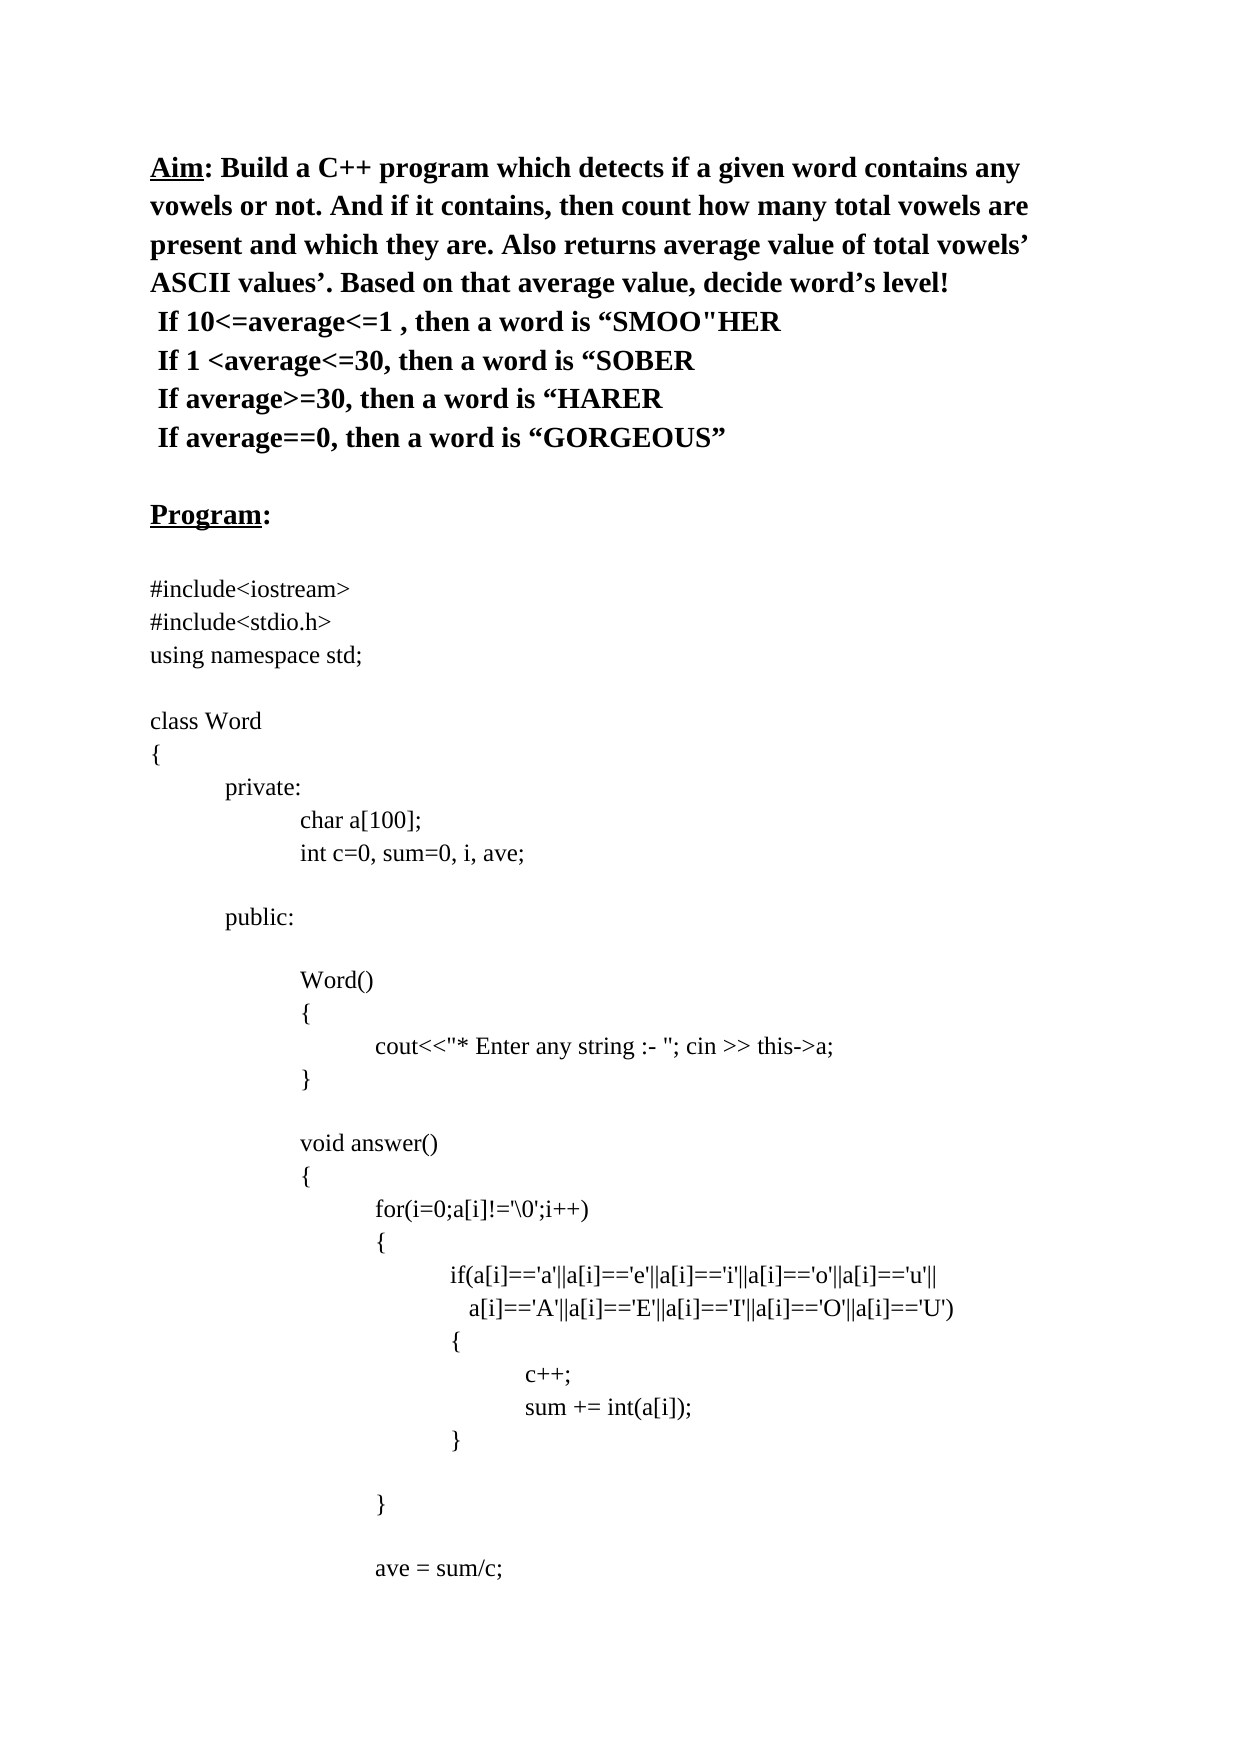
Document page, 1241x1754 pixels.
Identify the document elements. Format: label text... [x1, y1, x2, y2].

text } [150, 1489, 1090, 1518]
text } [150, 1064, 1090, 1093]
text If average>=30, then a word is “HARER [150, 381, 1090, 415]
text public: [150, 902, 1090, 931]
text ave = sum/c; [150, 1553, 1090, 1581]
text #include<stdio.h> [150, 607, 1090, 636]
text Program: [150, 497, 1090, 530]
text c++; [150, 1359, 1090, 1388]
text } [150, 1425, 1090, 1454]
text { [150, 739, 1090, 768]
text private: [150, 772, 1090, 801]
text if(a[i]=='a'||a[i]=='e'||a[i]=='i'||a[i]=='o'||a[i]=='u'|| [150, 1260, 1090, 1289]
text #include<iostream> [150, 574, 1090, 603]
text { [150, 1227, 1090, 1256]
text { [150, 998, 1090, 1027]
text for(i=0;a[i]!='\0';i++) [150, 1194, 1090, 1223]
text { [150, 1326, 1090, 1355]
text cout<<"* Enter any string :- "; cin >> this->a; [150, 1031, 1090, 1060]
text class Word [150, 706, 1090, 735]
text sum += int(a[i]); [150, 1392, 1090, 1421]
text using namespace std; [150, 640, 1090, 669]
text a[i]=='A'||a[i]=='E'||a[i]=='I'||a[i]=='O'||a[i]=='U') [150, 1293, 1090, 1322]
text void answer() [150, 1128, 1090, 1157]
text char a[100]; [150, 805, 1090, 834]
text Word() [150, 965, 1090, 994]
text Aim: Build a C++ program which detects if a given word contains any vowels or not. And if it contains, then count how many total vowels are present and which they are. Also returns average value of total vowels’ ASCII values’. Based on that average value, decide word’s level! [150, 150, 1090, 299]
text If 10<=average<=1 , then a word is “SMOO"HER [150, 304, 1090, 338]
text If 1 <average<=30, then a word is “SOBER [150, 343, 1090, 376]
text int c=0, sum=0, i, ave; [150, 838, 1090, 867]
text If average==0, then a word is “GORGEOUS” [150, 420, 1090, 453]
text { [150, 1161, 1090, 1190]
